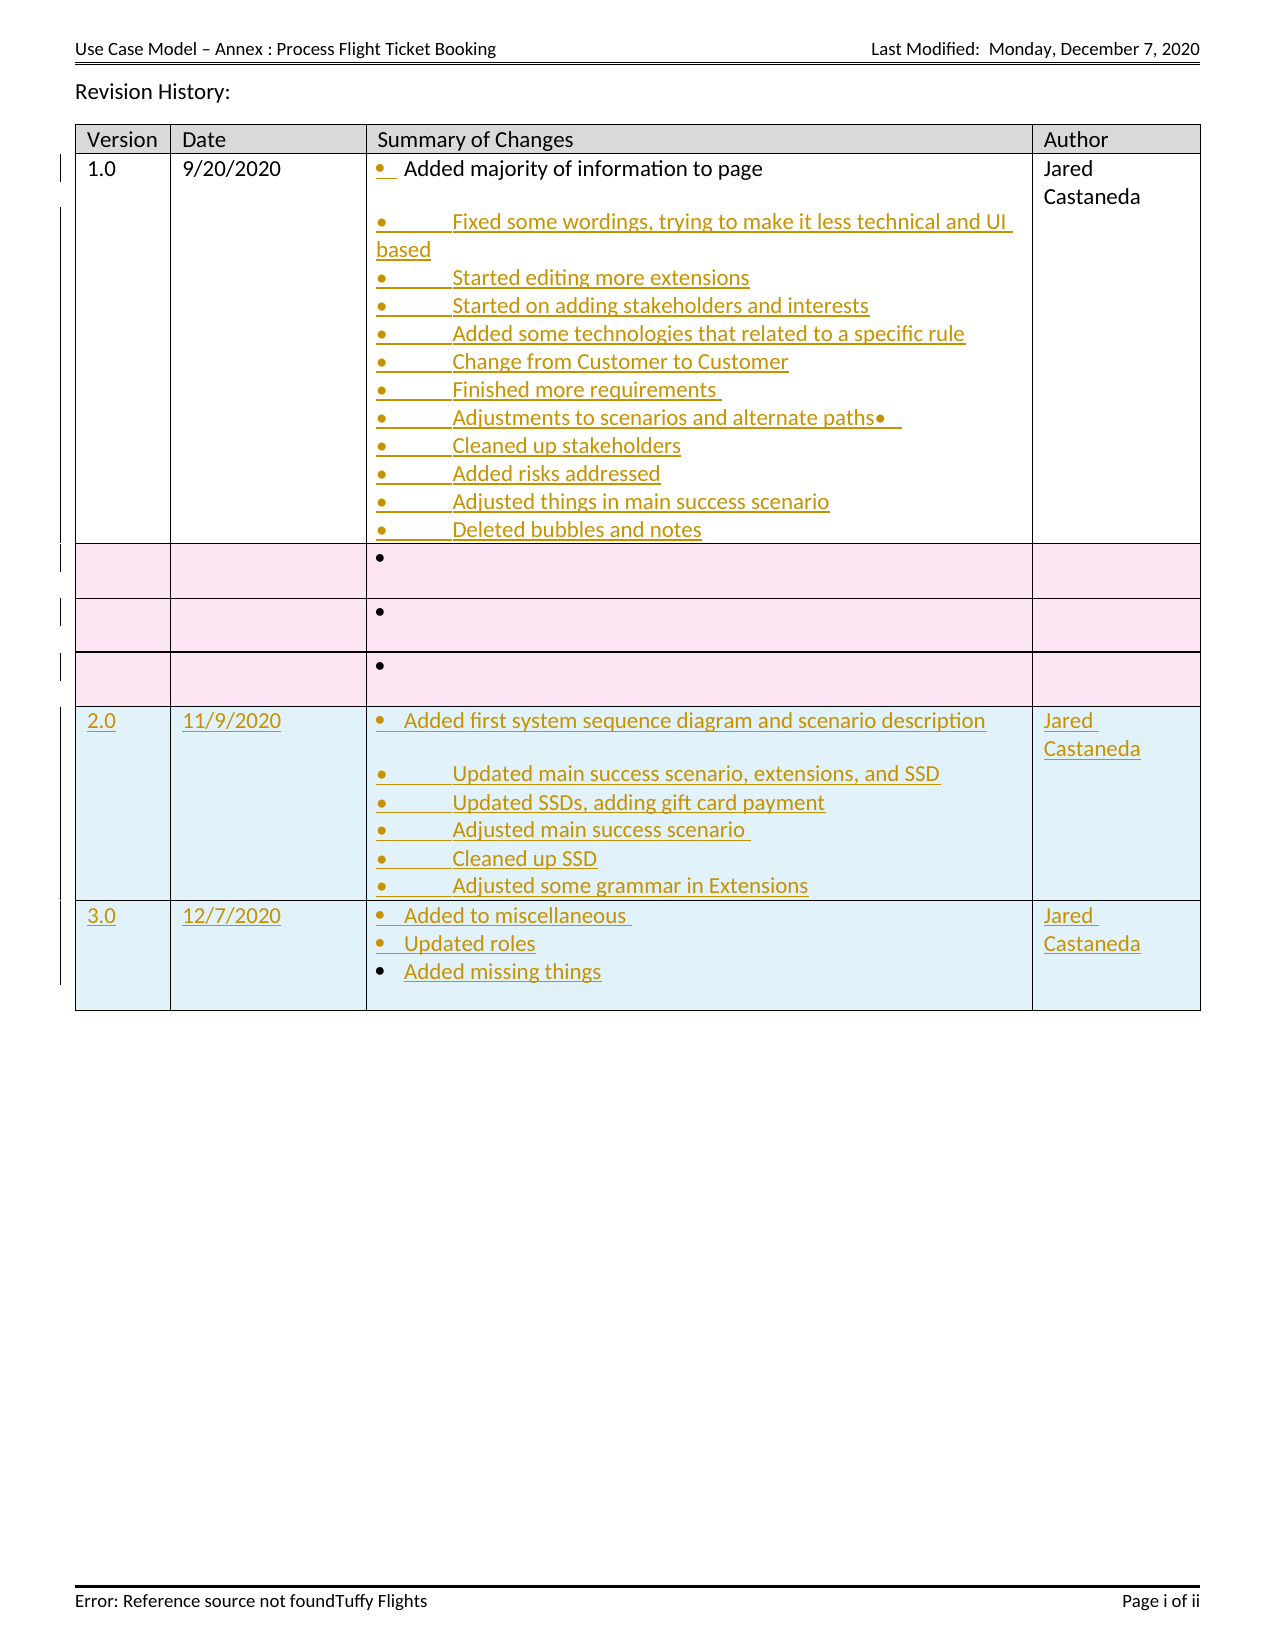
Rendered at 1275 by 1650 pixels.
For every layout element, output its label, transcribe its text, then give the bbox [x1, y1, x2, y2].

table_header Version [76, 125, 170, 153]
table_cell 1.0 [76, 154, 170, 543]
text Revision History: [75, 77, 1200, 105]
table_cell 9/20/2020 [171, 154, 366, 543]
table_header Author [1033, 125, 1200, 153]
table_cell Added majority of information to page [367, 154, 1032, 543]
table_cell Jared Castaneda [1033, 154, 1200, 543]
table_header Date [171, 125, 366, 153]
table_header Summary of Changes [367, 125, 1032, 153]
